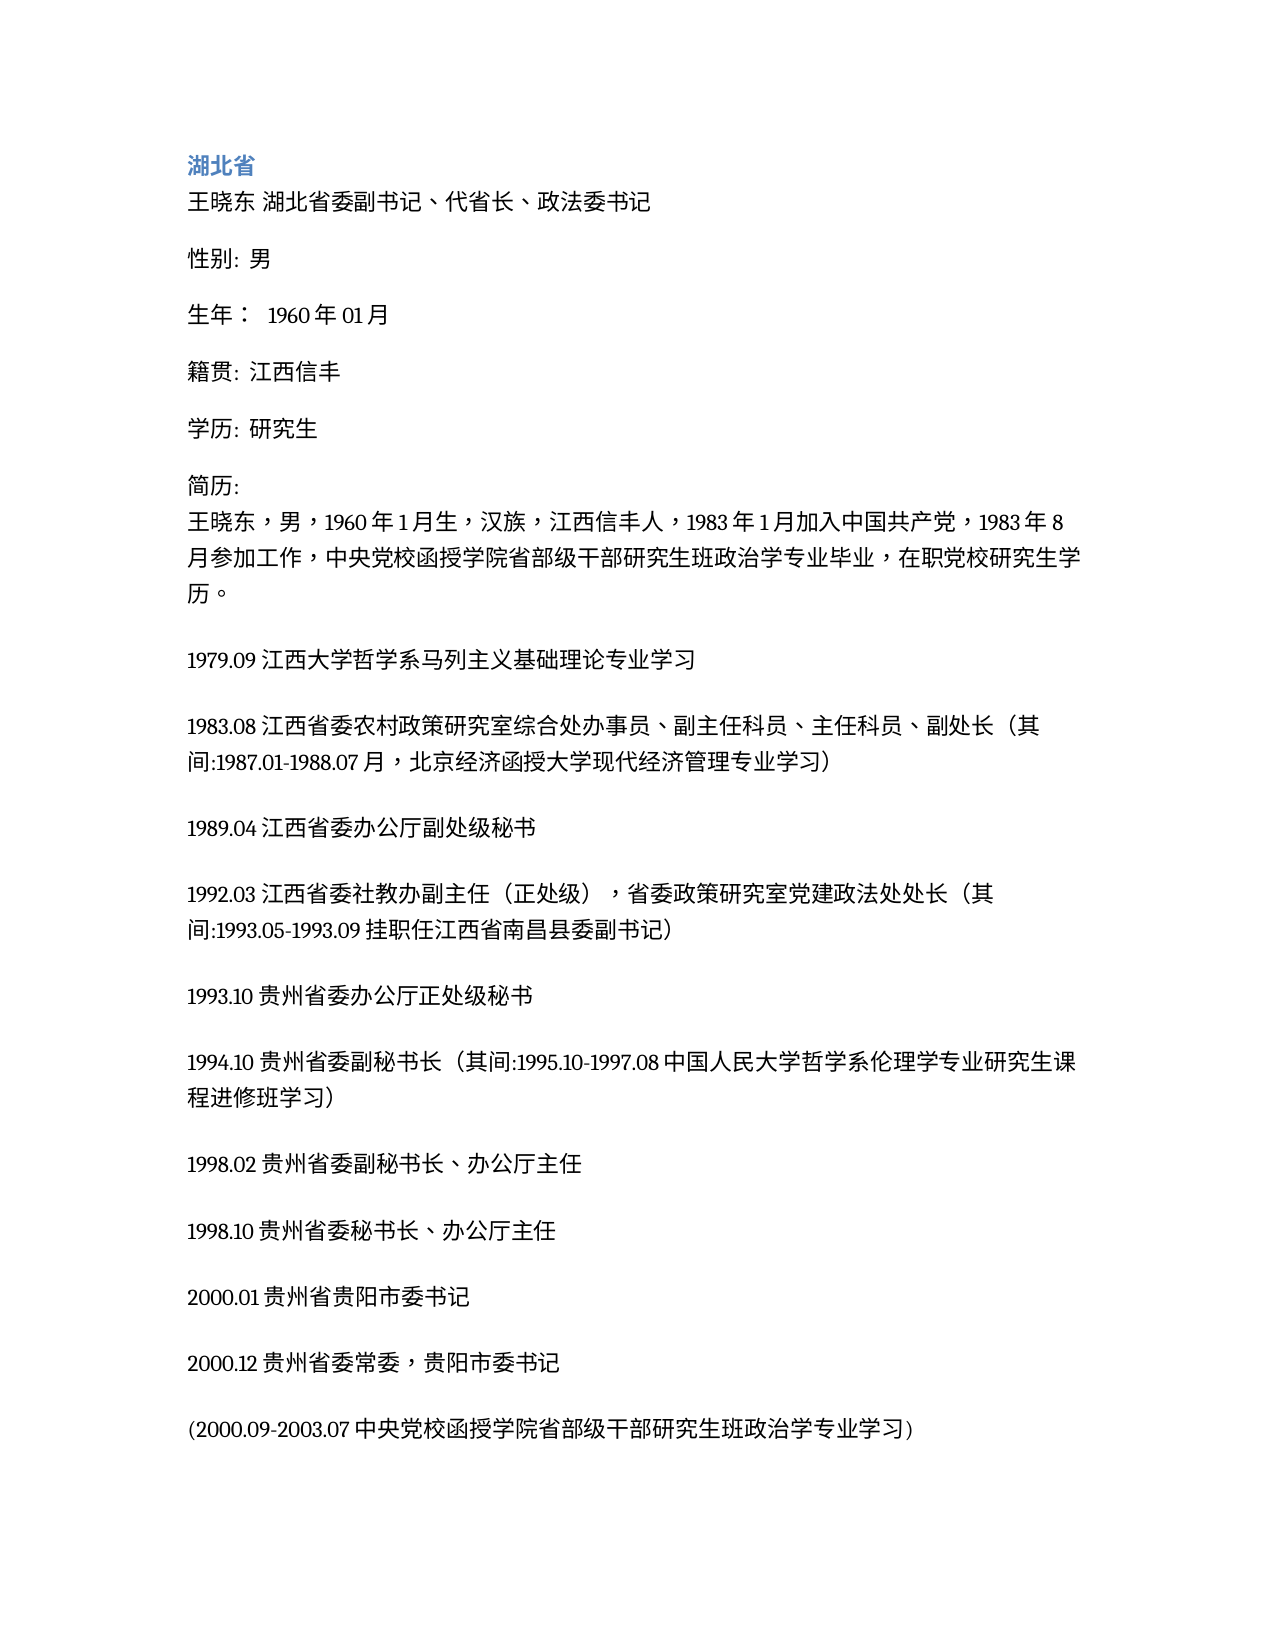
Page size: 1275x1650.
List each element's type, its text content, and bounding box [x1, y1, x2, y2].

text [187, 470, 1087, 1474]
text 籍贯: 江西信丰 [187, 356, 1087, 387]
text 学历: 研究生 [187, 413, 1087, 444]
subtitle 湖北省 [187, 150, 1087, 181]
text 王晓东 湖北省委副书记、代省长、政法委书记 [187, 186, 1087, 217]
text 性别: 男 [187, 243, 1087, 274]
text 生年： 1960年01月 [187, 299, 1087, 331]
